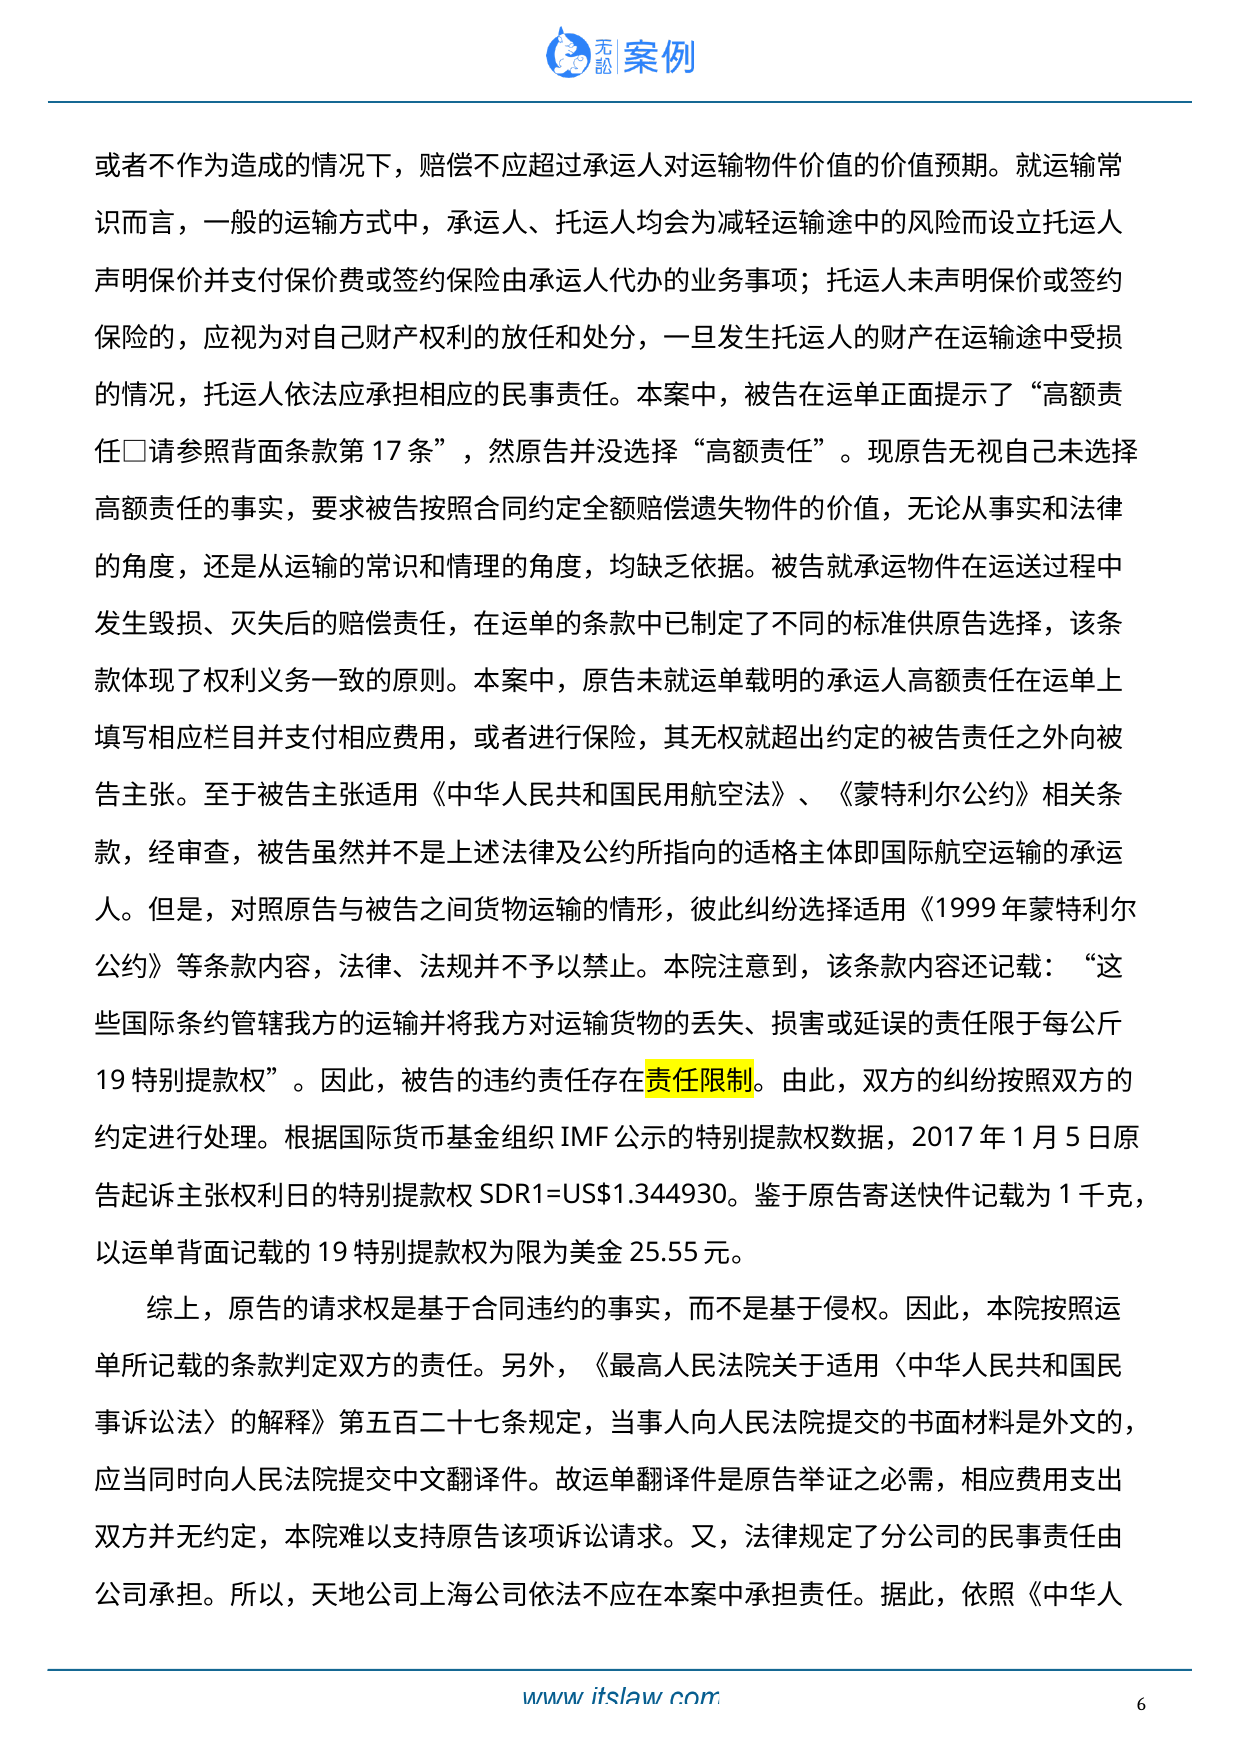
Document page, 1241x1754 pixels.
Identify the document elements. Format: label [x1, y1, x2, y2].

picture [523, 1687, 720, 1704]
text [94, 1284, 1146, 1614]
text [94, 85, 1146, 1272]
picture [546, 26, 694, 78]
